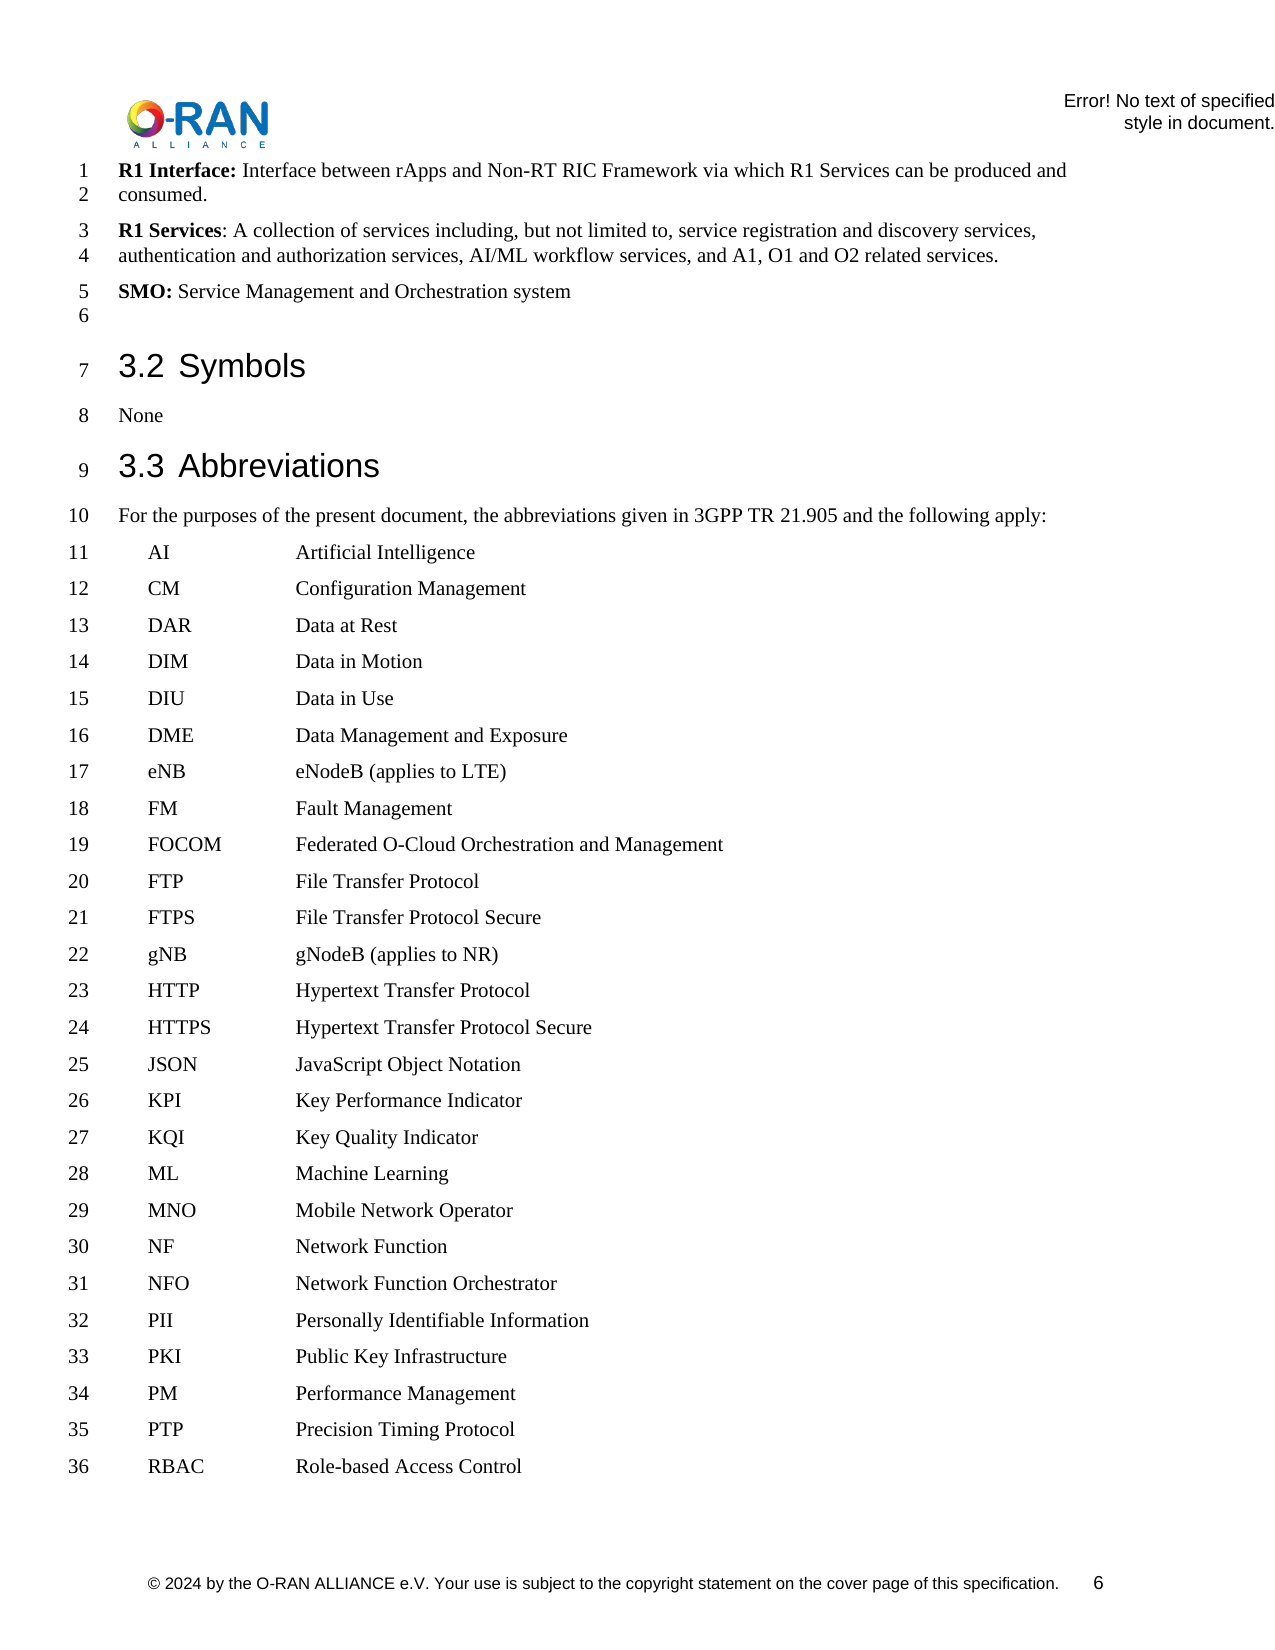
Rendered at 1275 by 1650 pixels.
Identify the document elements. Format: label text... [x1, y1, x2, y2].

text gNB gNodeB (applies to NR) [148, 942, 1157, 966]
text R1 Interface: Interface between rApps and Non-RT RIC Framework via which R1 Services can be produced and consumed. [118, 158, 1157, 206]
subtitle Abbreviations [118, 446, 1157, 484]
picture [118, 88, 280, 158]
text RBAC Role-based Access Control [148, 1454, 1157, 1478]
text PM Performance Management [148, 1381, 1157, 1405]
text MNO Mobile Network Operator [148, 1198, 1157, 1222]
text FOCOM Federated O-Cloud Orchestration and Management [148, 832, 1157, 856]
text JSON JavaScript Object Notation [148, 1052, 1157, 1076]
text NF Network Function [148, 1234, 1157, 1258]
subtitle Symbols [118, 346, 1157, 384]
text None [118, 403, 1157, 427]
text eNB eNodeB (applies to LTE) [148, 759, 1157, 783]
text AI Artificial Intelligence [148, 540, 1157, 564]
text HTTP Hypertext Transfer Protocol [148, 978, 1157, 1002]
text FTPS File Transfer Protocol Secure [148, 905, 1157, 929]
text FTP File Transfer Protocol [148, 869, 1157, 893]
text DME Data Management and Exposure [148, 722, 1157, 747]
text PII Personally Identifiable Information [148, 1307, 1157, 1332]
text SMO: Service Management and Orchestration system [118, 279, 1157, 303]
text DIM Data in Motion [148, 649, 1157, 673]
text CM Configuration Management [148, 576, 1157, 600]
text R1 Services: A collection of services including, but not limited to, service registration and discovery services, authentication and authorization services, AI/ML workflow services, and A1, O1 and O2 related services. [118, 218, 1157, 267]
text ML Machine Learning [148, 1161, 1157, 1185]
text HTTPS Hypertext Transfer Protocol Secure [148, 1015, 1157, 1039]
text KQI Key Quality Indicator [148, 1125, 1157, 1149]
text PKI Public Key Infrastructure [148, 1344, 1157, 1368]
text For the purposes of the present document, the abbreviations given in 3GPP TR 21.905 and the following apply: [118, 503, 1157, 527]
text PTP Precision Timing Protocol [148, 1417, 1157, 1441]
text KPI Key Performance Indicator [148, 1088, 1157, 1112]
text NFO Network Function Orchestrator [148, 1271, 1157, 1295]
text DAR Data at Rest [148, 613, 1157, 637]
text DIU Data in Use [148, 686, 1157, 710]
text FM Fault Management [148, 796, 1157, 820]
